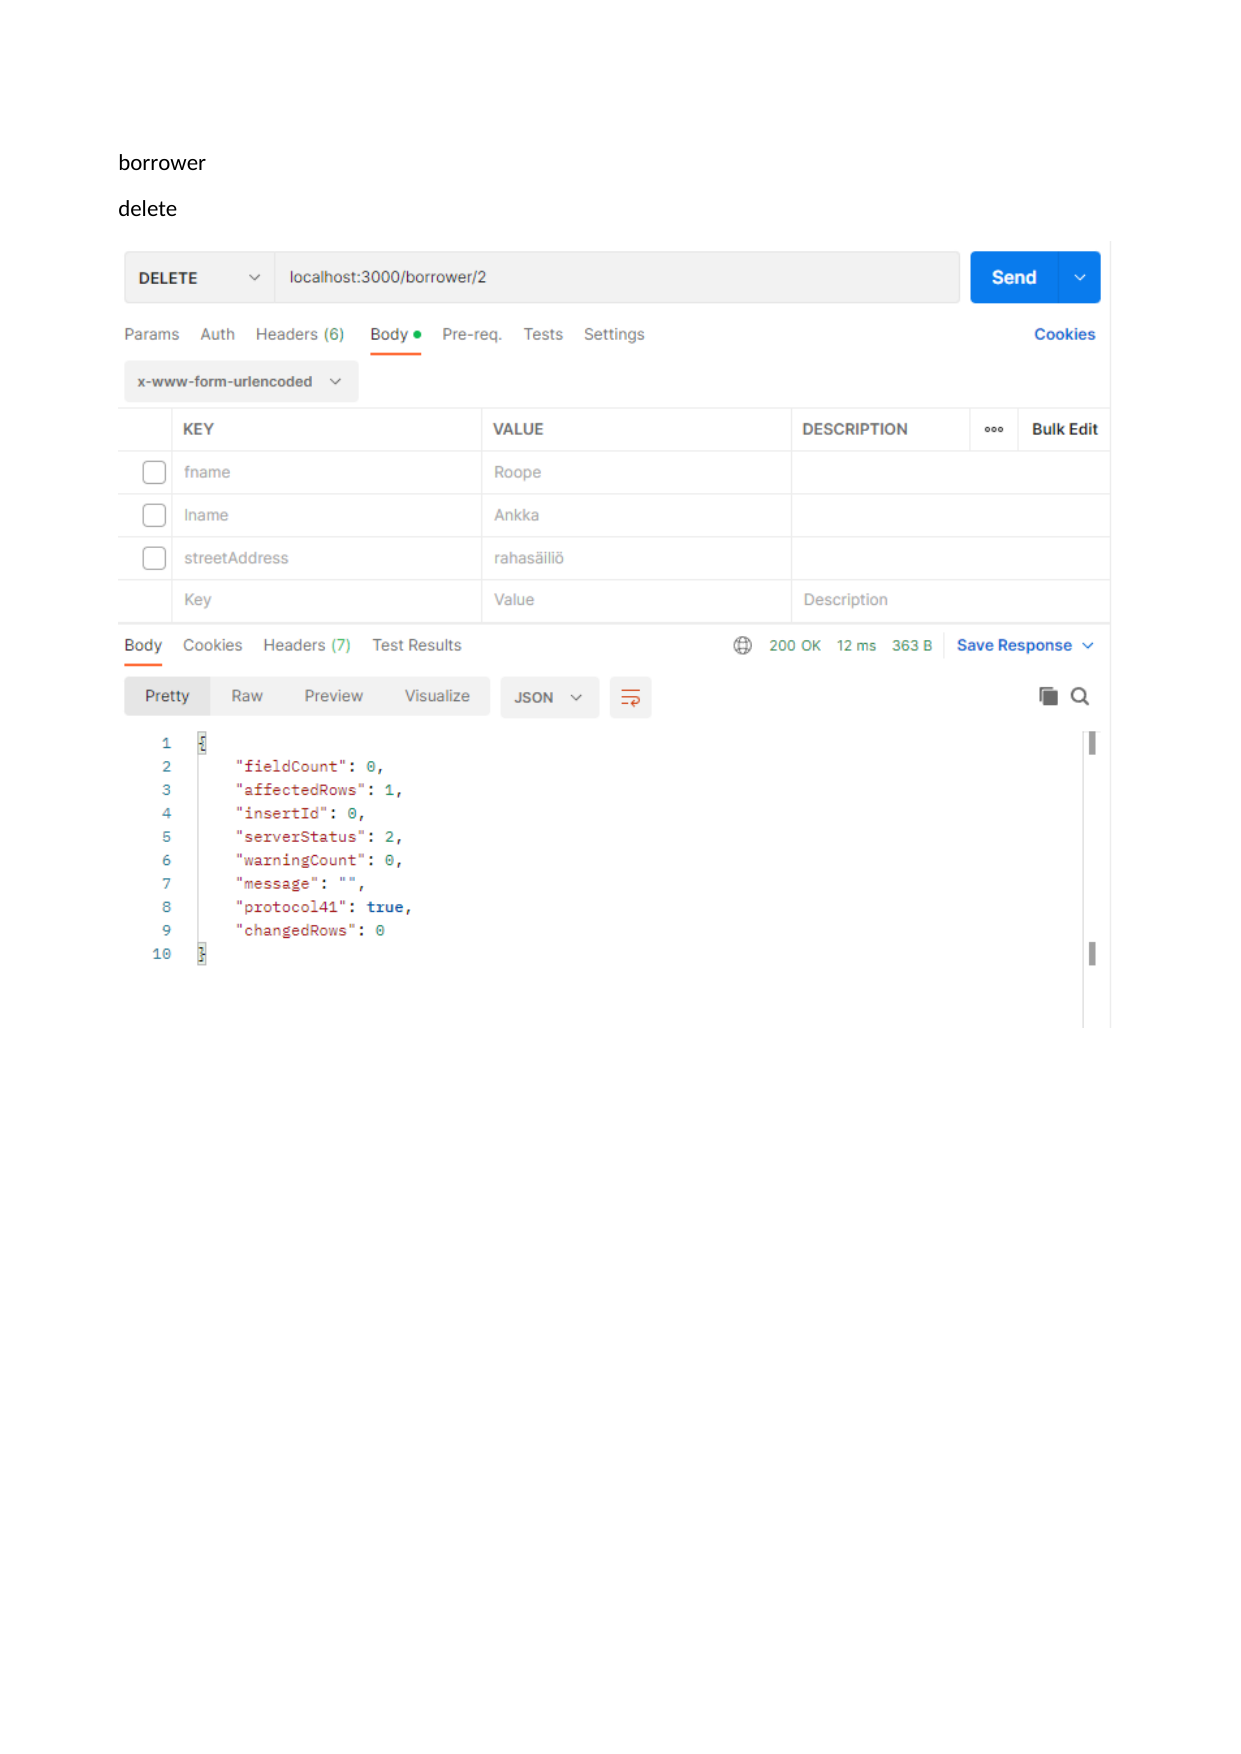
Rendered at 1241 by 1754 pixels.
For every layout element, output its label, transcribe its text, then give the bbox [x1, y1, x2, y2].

picture [118, 241, 1123, 1028]
text borrower [118, 148, 1122, 176]
text delete [118, 194, 1122, 222]
